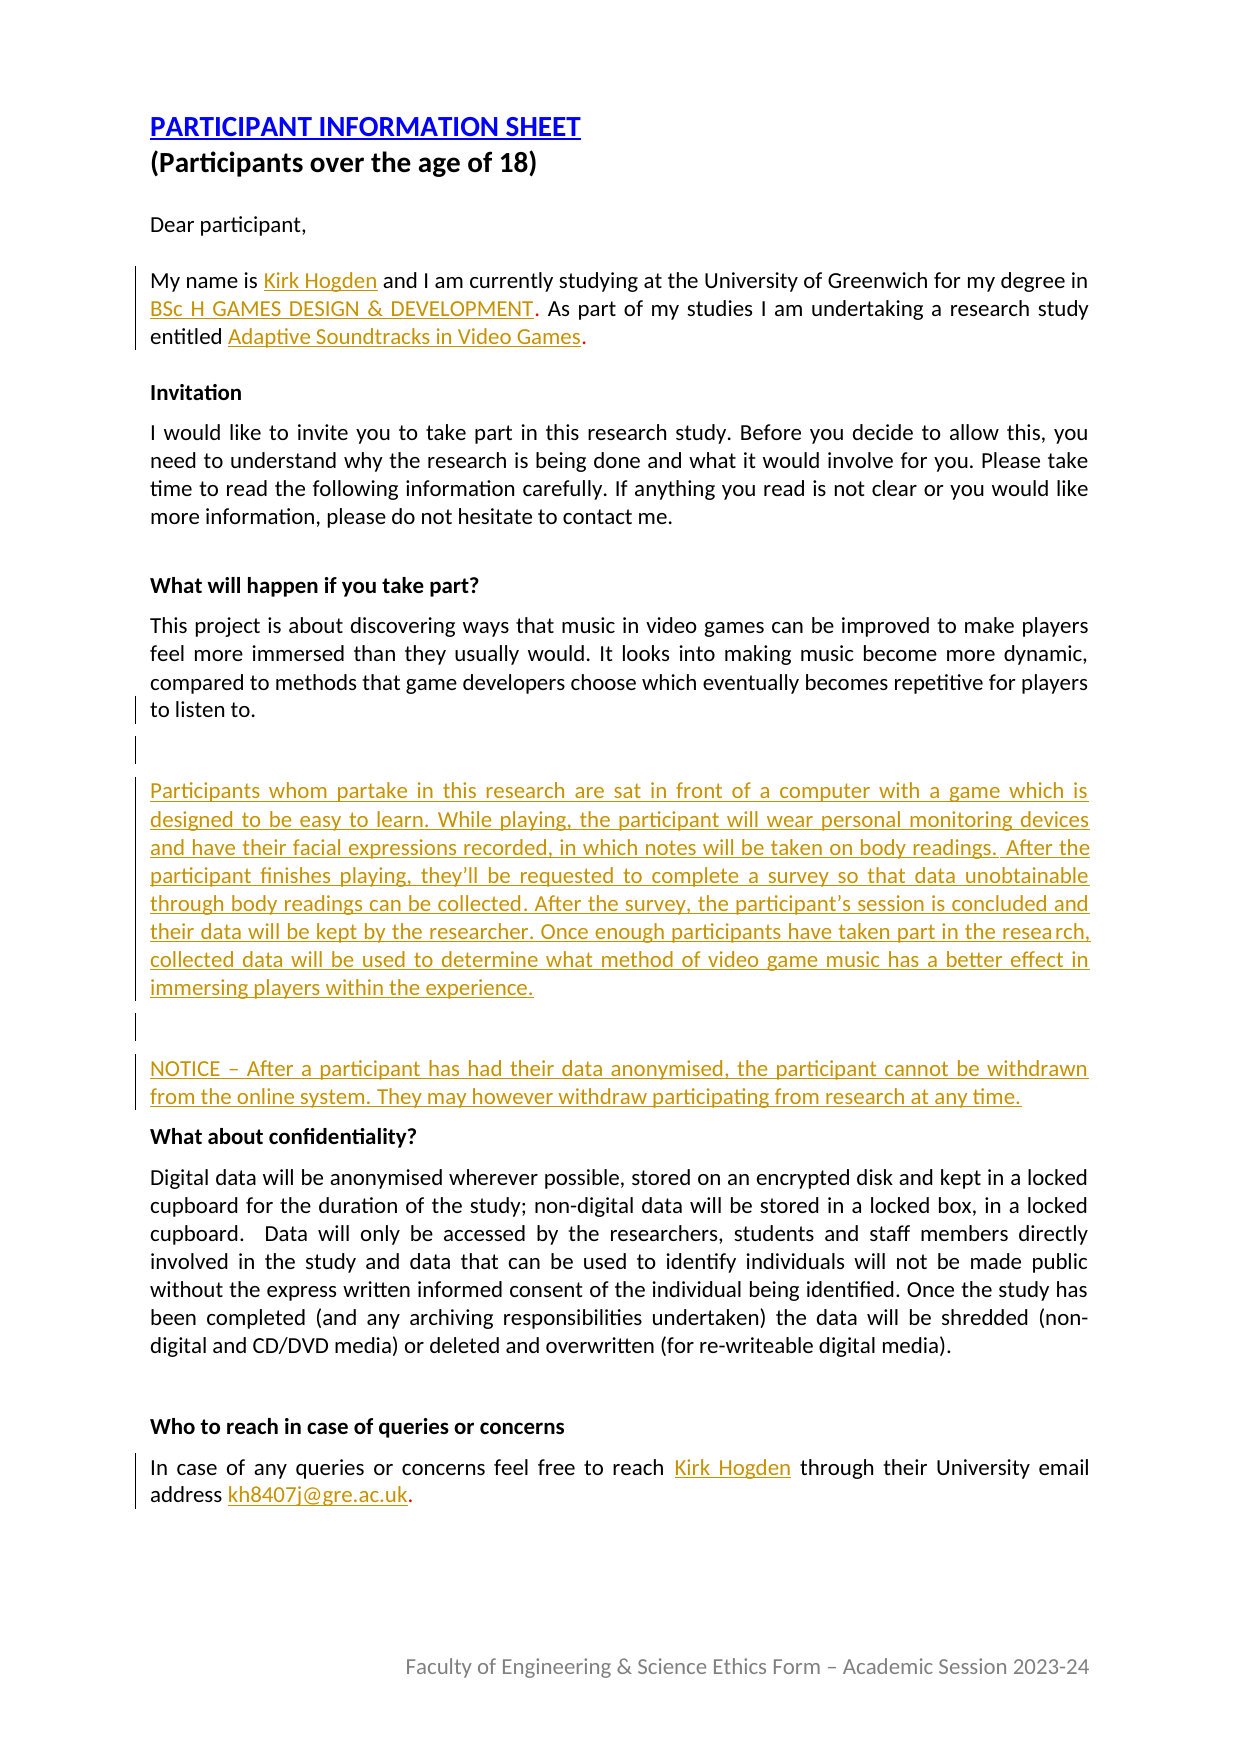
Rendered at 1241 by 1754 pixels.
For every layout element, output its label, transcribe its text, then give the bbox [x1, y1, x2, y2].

text (Participants over the age of 18) [150, 144, 1090, 179]
text PARTICIPANT INFORMATION SHEET [150, 108, 1090, 144]
text I would like to invite you to take part in this research study. Before you decide to allow this, you need to understand why the research is being done and what it would involve for you. Please take time to read the following information carefully. If anything you read is not clear or you would like more information, please do not hesitate to contact me. [150, 418, 1090, 531]
text What about confidentiality? [150, 1122, 1090, 1150]
text In case of any queries or concerns feel free to reach through their University email address . [150, 1453, 1090, 1509]
text Dear participant, [150, 210, 1090, 238]
text Invitation [150, 378, 1090, 406]
text Who to reach in case of queries or concerns [150, 1412, 1090, 1440]
text Digital data will be anonymised wherever possible, stored on an encrypted disk and kept in a locked cupboard for the duration of the study; non-digital data will be stored in a locked box, in a locked cupboard. Data will only be accessed by the researchers, students and staff members directly involved in the study and data that can be used to identify individuals will not be made public without the express written informed consent of the individual being identified. Once the study has been completed (and any archiving responsibilities undertaken) the data will be shredded (non-digital and CD/DVD media) or deleted and overwritten (for re-writeable digital media). [150, 1163, 1090, 1359]
text My name is and I am currently studying at the University of Greenwich for my degree in . As part of my studies I am undertaking a research study entitled . [150, 266, 1090, 350]
text What will happen if you take part? [150, 571, 1090, 599]
